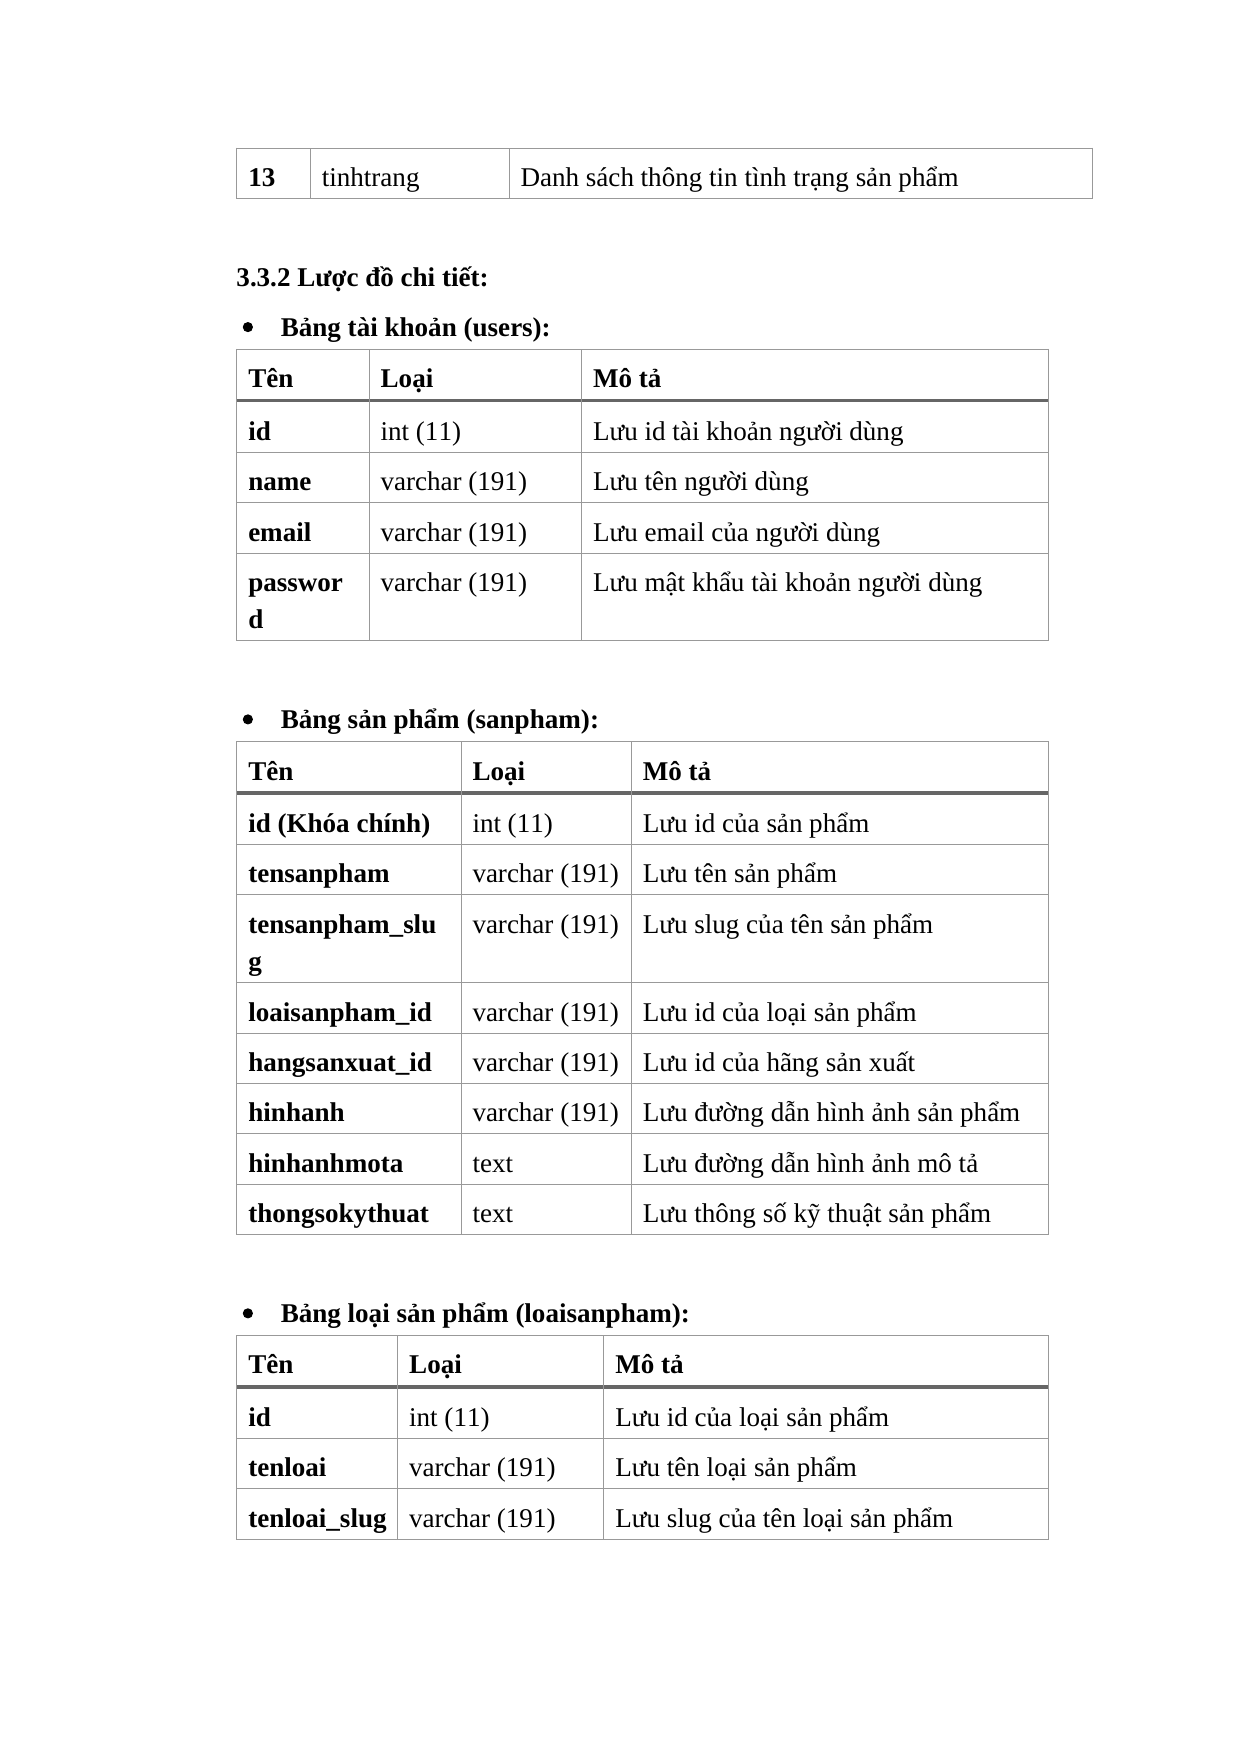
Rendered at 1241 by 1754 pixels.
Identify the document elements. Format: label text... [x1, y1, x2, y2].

table_header Loại [462, 742, 631, 791]
table_cell text [462, 1134, 631, 1184]
table_cell thongsokythuat [237, 1185, 461, 1234]
text 3.3.2 Lược đồ chi tiết: [236, 261, 1092, 293]
table_cell Danh sách thông tin tình trạng sản phẩm [510, 149, 1092, 198]
table_cell int (11) [370, 402, 581, 452]
table_cell varchar (191) [370, 554, 581, 640]
table_header Tên [237, 742, 461, 791]
table_cell varchar (191) [370, 453, 581, 502]
table_cell Lưu tên người dùng [582, 453, 1048, 502]
table_cell hinhanhmota [237, 1134, 461, 1184]
table_cell Lưu email của người dùng [582, 503, 1048, 552]
table_cell varchar (191) [462, 1034, 631, 1083]
table_cell name [237, 453, 369, 502]
table_cell varchar (191) [398, 1439, 603, 1488]
table_cell hinhanh [237, 1084, 461, 1133]
table_cell Lưu id tài khoản người dùng [582, 402, 1048, 452]
table_cell email [237, 503, 369, 552]
list Bảng sản phẩm (sanpham): [243, 703, 1092, 735]
table_cell text [462, 1185, 631, 1234]
table_cell id [237, 1389, 397, 1438]
table_cell Lưu tên sản phẩm [632, 845, 1048, 894]
table_cell Lưu id của loại sản phẩm [632, 983, 1048, 1032]
table_cell id [237, 402, 369, 452]
table_cell varchar (191) [370, 503, 581, 552]
table_header Mô tả [582, 350, 1048, 399]
list Bảng tài khoản (users): [243, 311, 1092, 342]
table_cell varchar (191) [398, 1489, 603, 1539]
table_cell tenloai_slug [237, 1489, 397, 1539]
table_cell int (11) [462, 795, 631, 844]
table_header Tên [237, 1336, 397, 1385]
table_cell Lưu id của hãng sản xuất [632, 1034, 1048, 1083]
table_header Tên [237, 350, 369, 399]
table_cell tenloai [237, 1439, 397, 1488]
table_cell hangsanxuat_id [237, 1034, 461, 1083]
table_cell tensanpham [237, 845, 461, 894]
table_cell varchar (191) [462, 1084, 631, 1133]
list Bảng loại sản phẩm (loaisanpham): [243, 1297, 1092, 1329]
table_cell Lưu id của loại sản phẩm [604, 1389, 1048, 1438]
table_cell int (11) [398, 1389, 603, 1438]
table_cell varchar (191) [462, 895, 631, 982]
table_cell Lưu tên loại sản phẩm [604, 1439, 1048, 1488]
table_header Mô tả [604, 1336, 1048, 1385]
table_cell loaisanpham_id [237, 983, 461, 1032]
table_cell tensanpham_slug [237, 895, 461, 982]
table_cell 13 [237, 149, 310, 198]
table_cell Lưu đường dẫn hình ảnh sản phẩm [632, 1084, 1048, 1133]
table_cell Lưu thông số kỹ thuật sản phẩm [632, 1185, 1048, 1234]
table_header Loại [398, 1336, 603, 1385]
table_header Loại [370, 350, 581, 399]
table_cell Lưu slug của tên loại sản phẩm [604, 1489, 1048, 1539]
table_cell tinhtrang [311, 149, 509, 198]
table_header Mô tả [632, 742, 1048, 791]
table_cell varchar (191) [462, 983, 631, 1032]
table_cell Lưu đường dẫn hình ảnh mô tả [632, 1134, 1048, 1184]
table_cell Lưu mật khẩu tài khoản người dùng [582, 554, 1048, 640]
table_cell varchar (191) [462, 845, 631, 894]
table_cell id (Khóa chính) [237, 795, 461, 844]
table_cell Lưu id của sản phẩm [632, 795, 1048, 844]
table_cell password [237, 554, 369, 640]
table_cell Lưu slug của tên sản phẩm [632, 895, 1048, 982]
